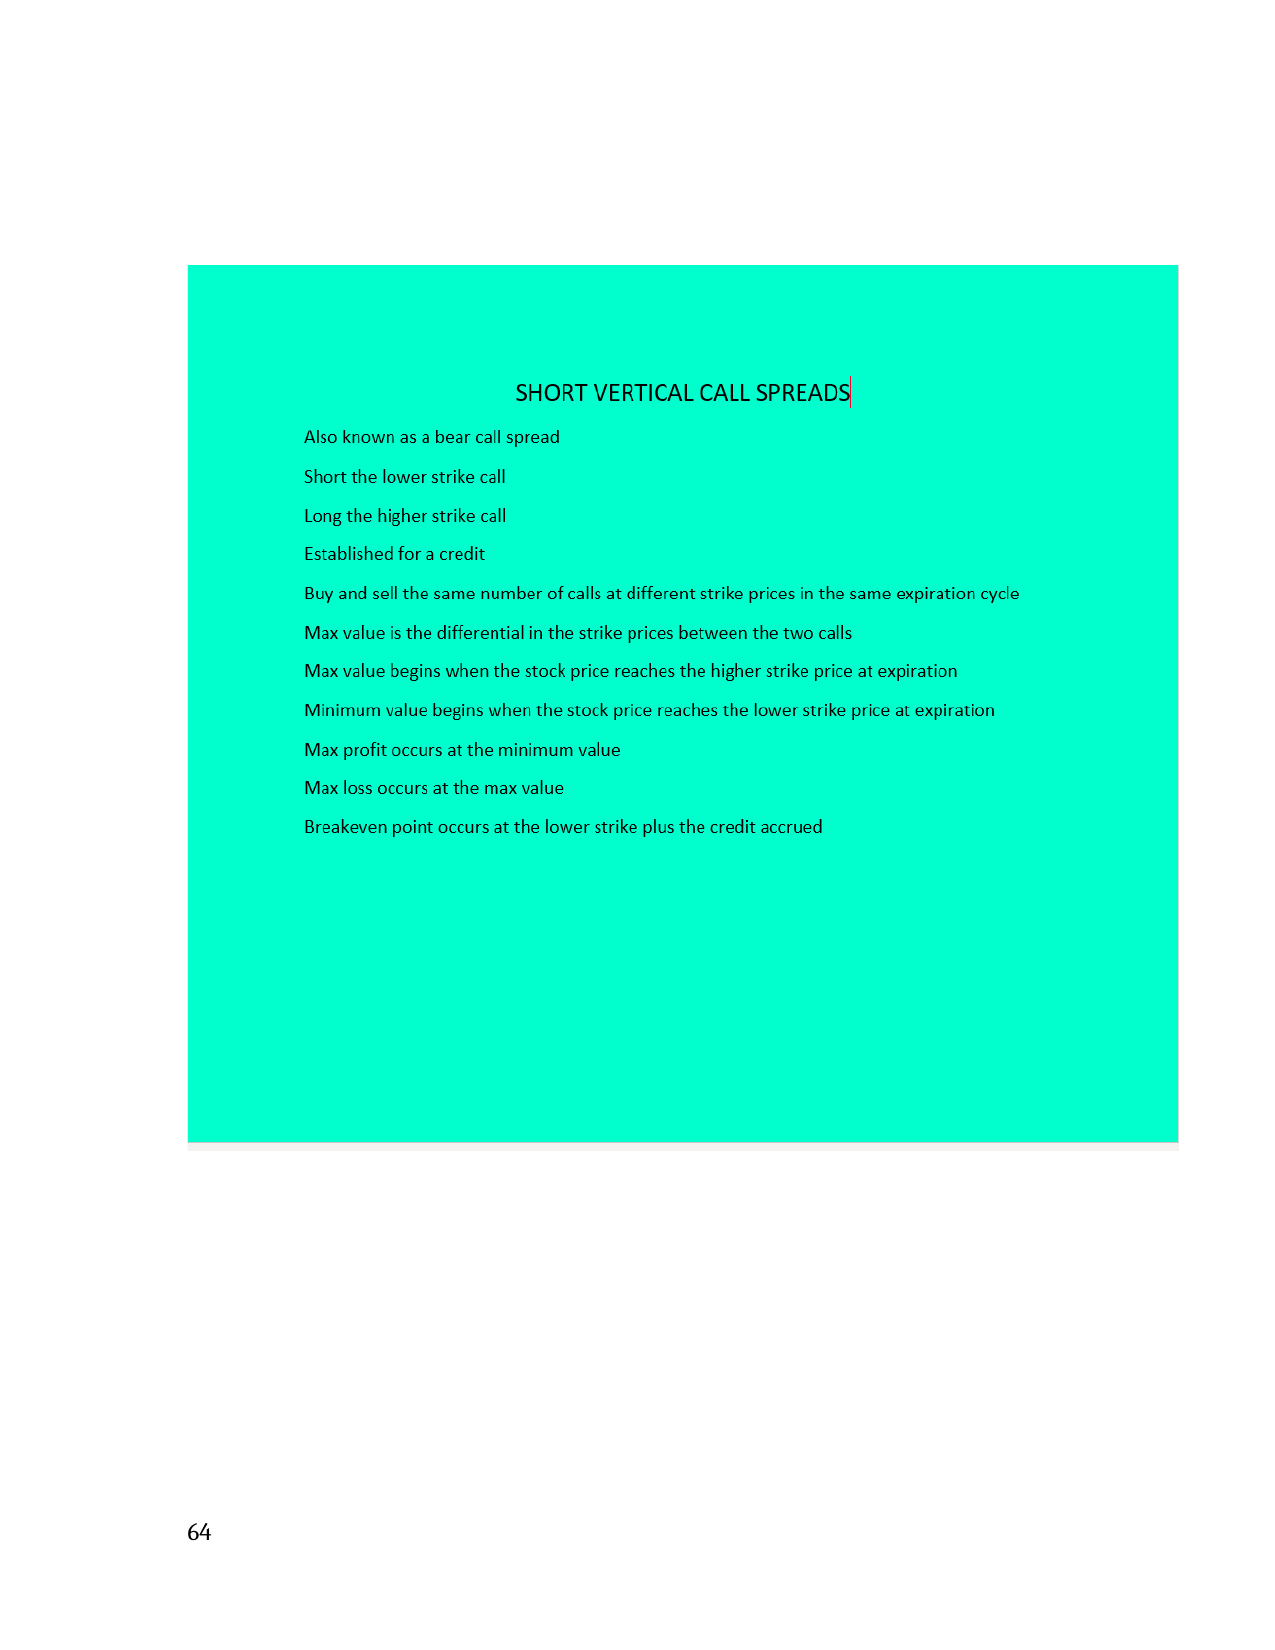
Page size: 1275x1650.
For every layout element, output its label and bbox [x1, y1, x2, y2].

picture [187, 265, 1179, 1151]
